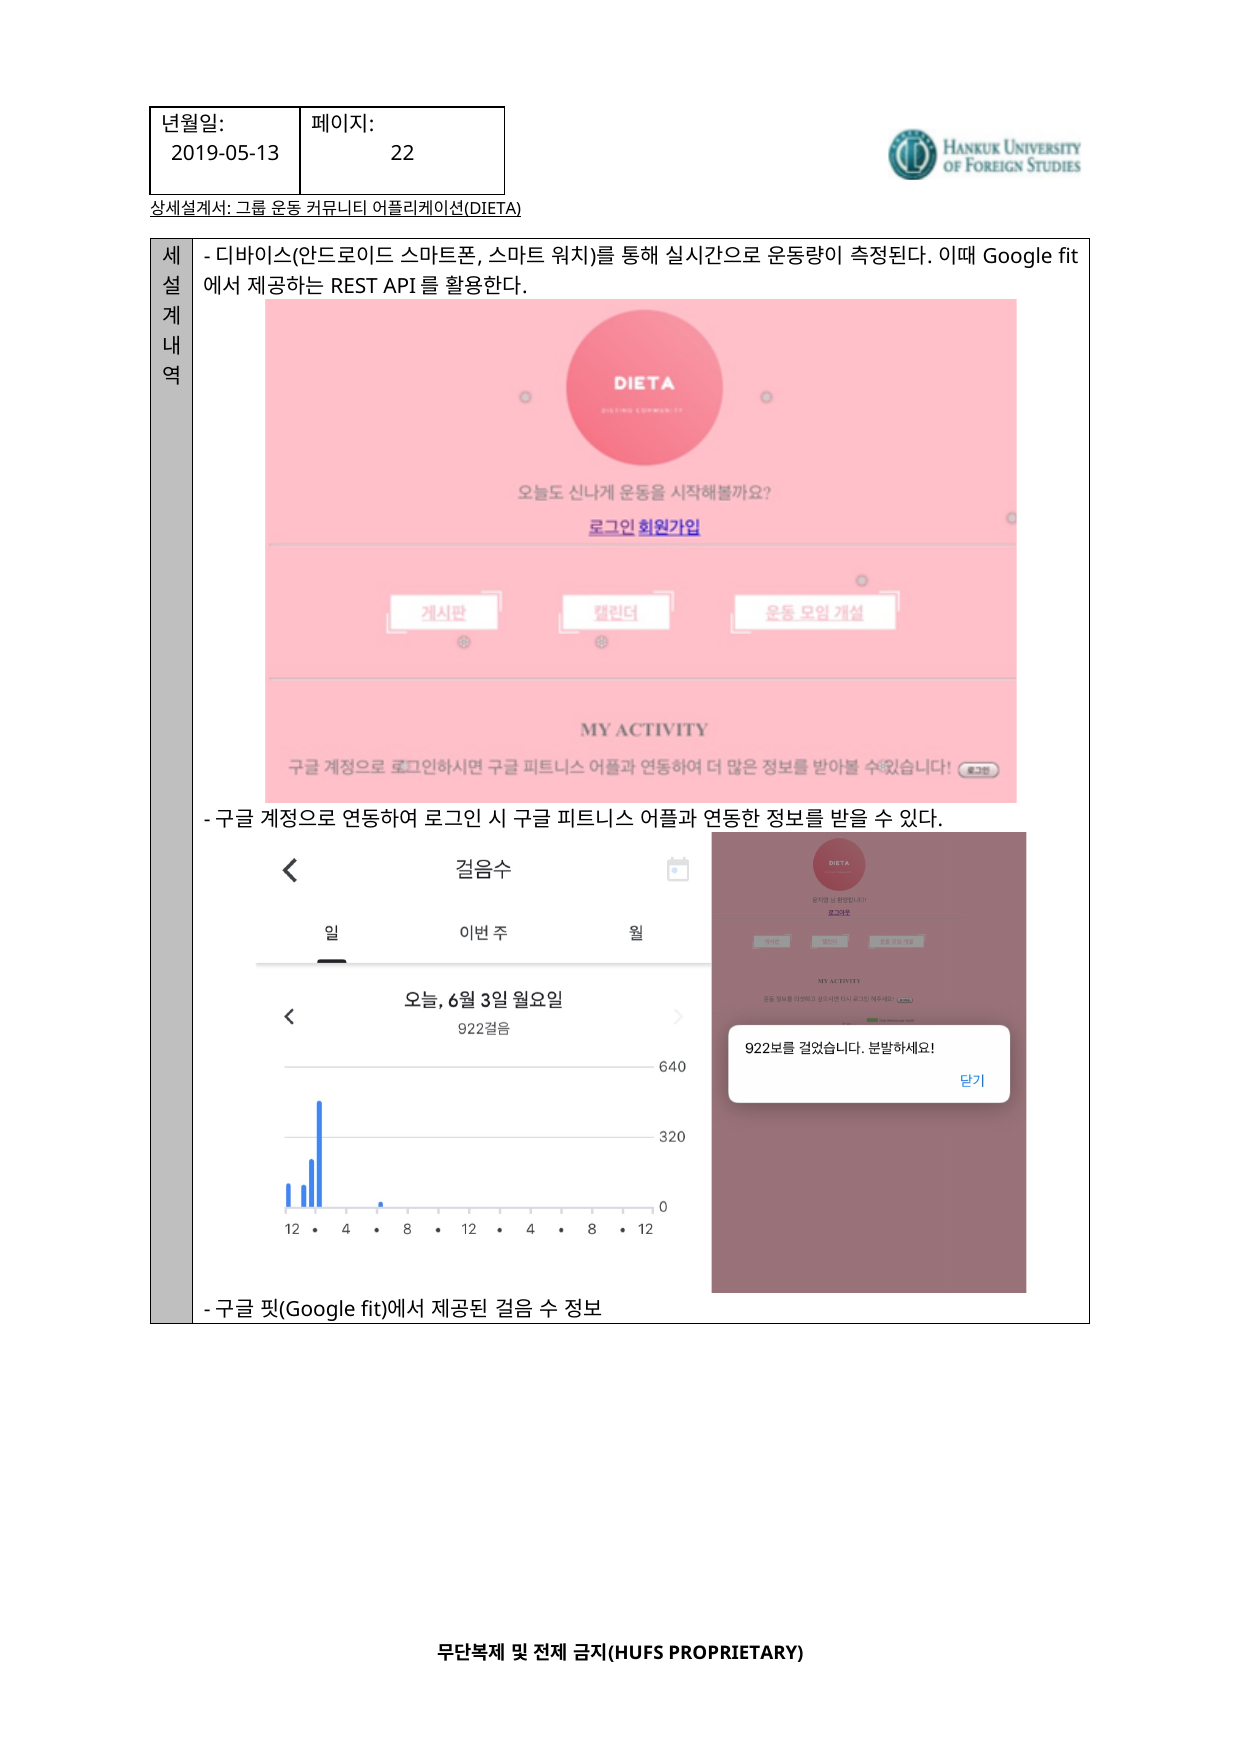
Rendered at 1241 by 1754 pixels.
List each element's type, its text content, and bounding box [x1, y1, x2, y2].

picture [879, 121, 1082, 180]
picture [265, 299, 1017, 803]
picture [255, 832, 1027, 1293]
table_cell 상세설계 내역 [151, 239, 192, 1323]
